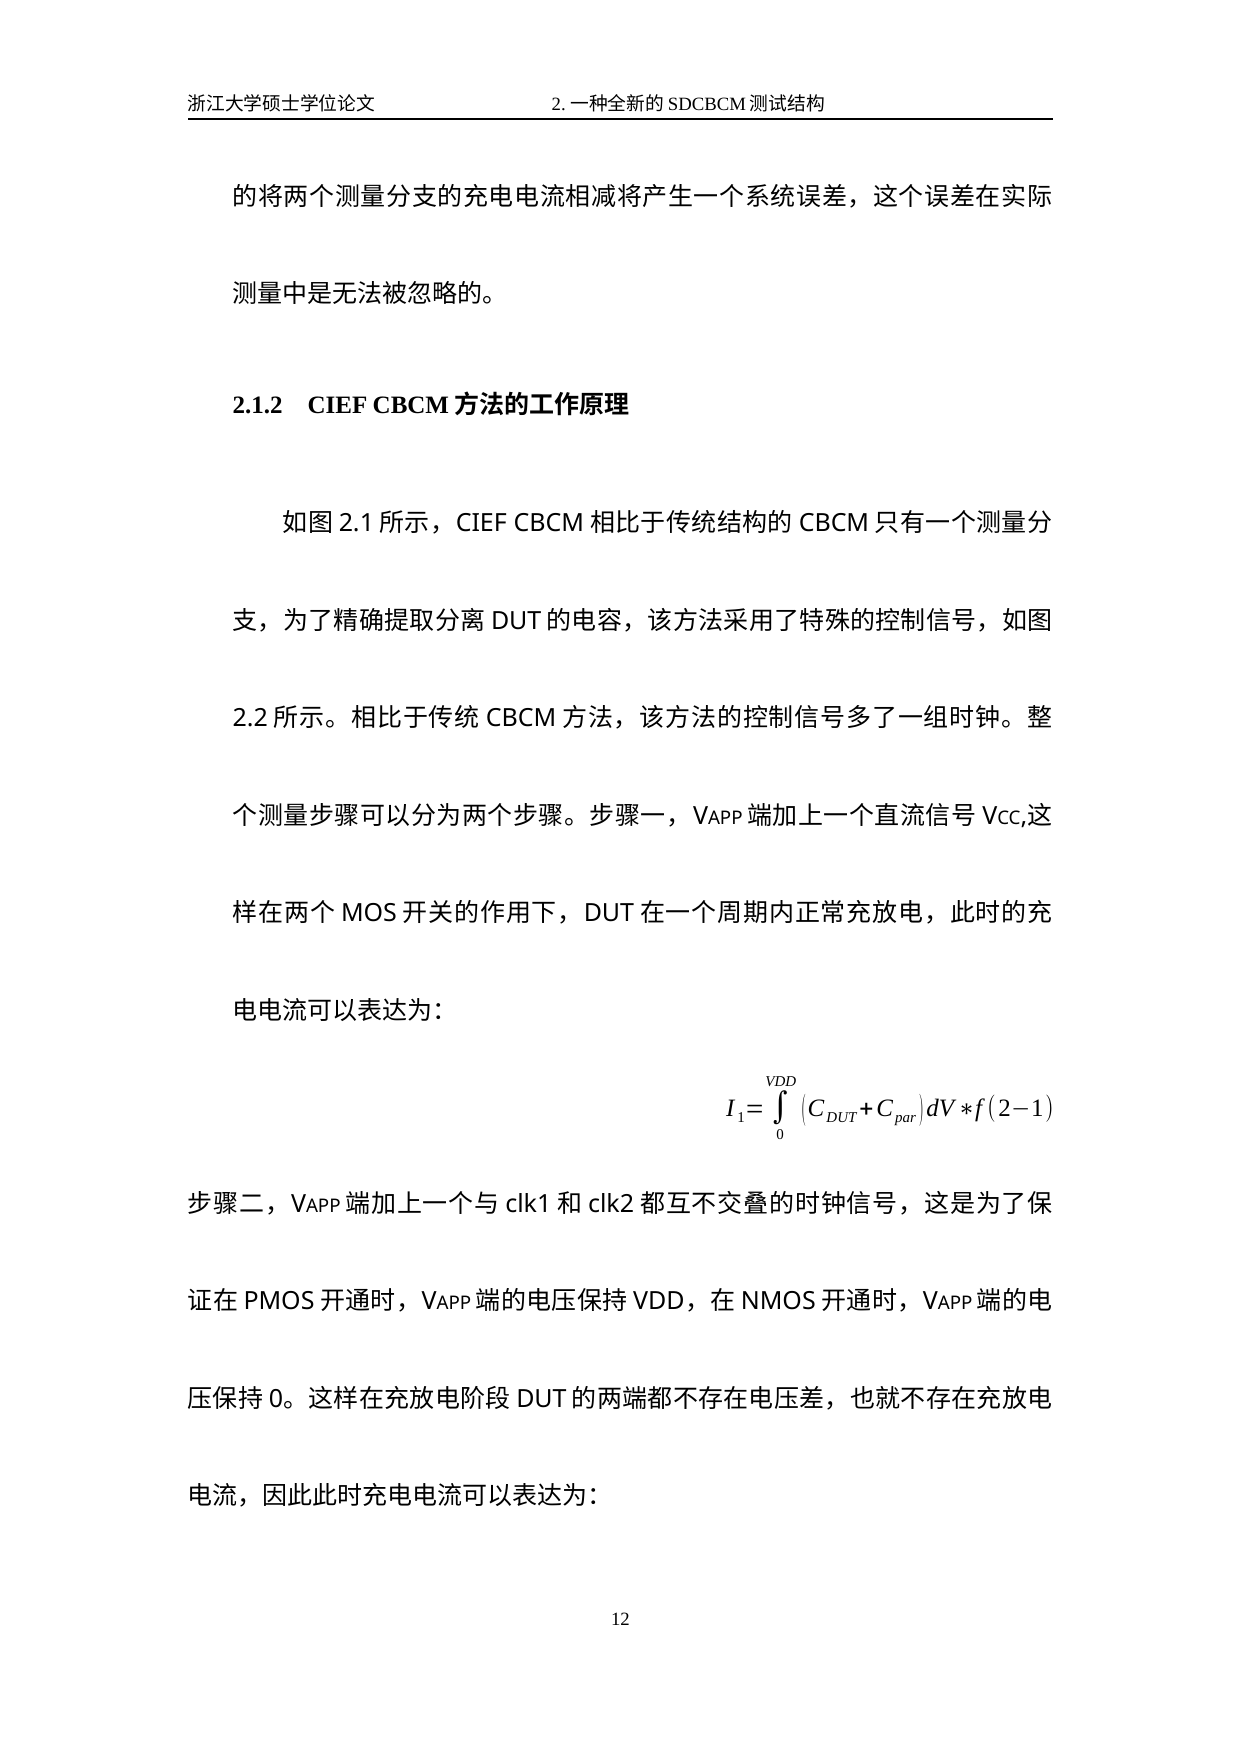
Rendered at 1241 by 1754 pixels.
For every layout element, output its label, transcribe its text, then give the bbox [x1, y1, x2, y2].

text 如图2.1所示，CIEF CBCM相比于传统结构的CBCM只有一个测量分支，为了精确提取分离DUT的电容，该方法采用了特殊的控制信号，如图2.2所示。相比于传统CBCM方法，该方法的控制信号多了一组时钟。整个测量步骤可以分为两个步骤。步骤一，VAPP端加上一个直流信号VCC,这样在两个MOS开关的作用下，DUT在一个周期内正常充放电，此时的充电电流可以表达为： [232, 488, 1053, 1041]
subtitle CIEF CBCM方法的工作原理 [232, 370, 1053, 435]
text 步骤二，VAPP端加上一个与clk1和clk2都互不交叠的时钟信号，这是为了保证在PMOS开通时，VAPP端的电压保持VDD，在NMOS开通时，VAPP端的电压保持0。这样在充放电阶段DUT的两端都不存在电压差，也就不存在充放电电流，因此此时充电电流可以表达为： [187, 1169, 1053, 1526]
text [232, 162, 1053, 324]
